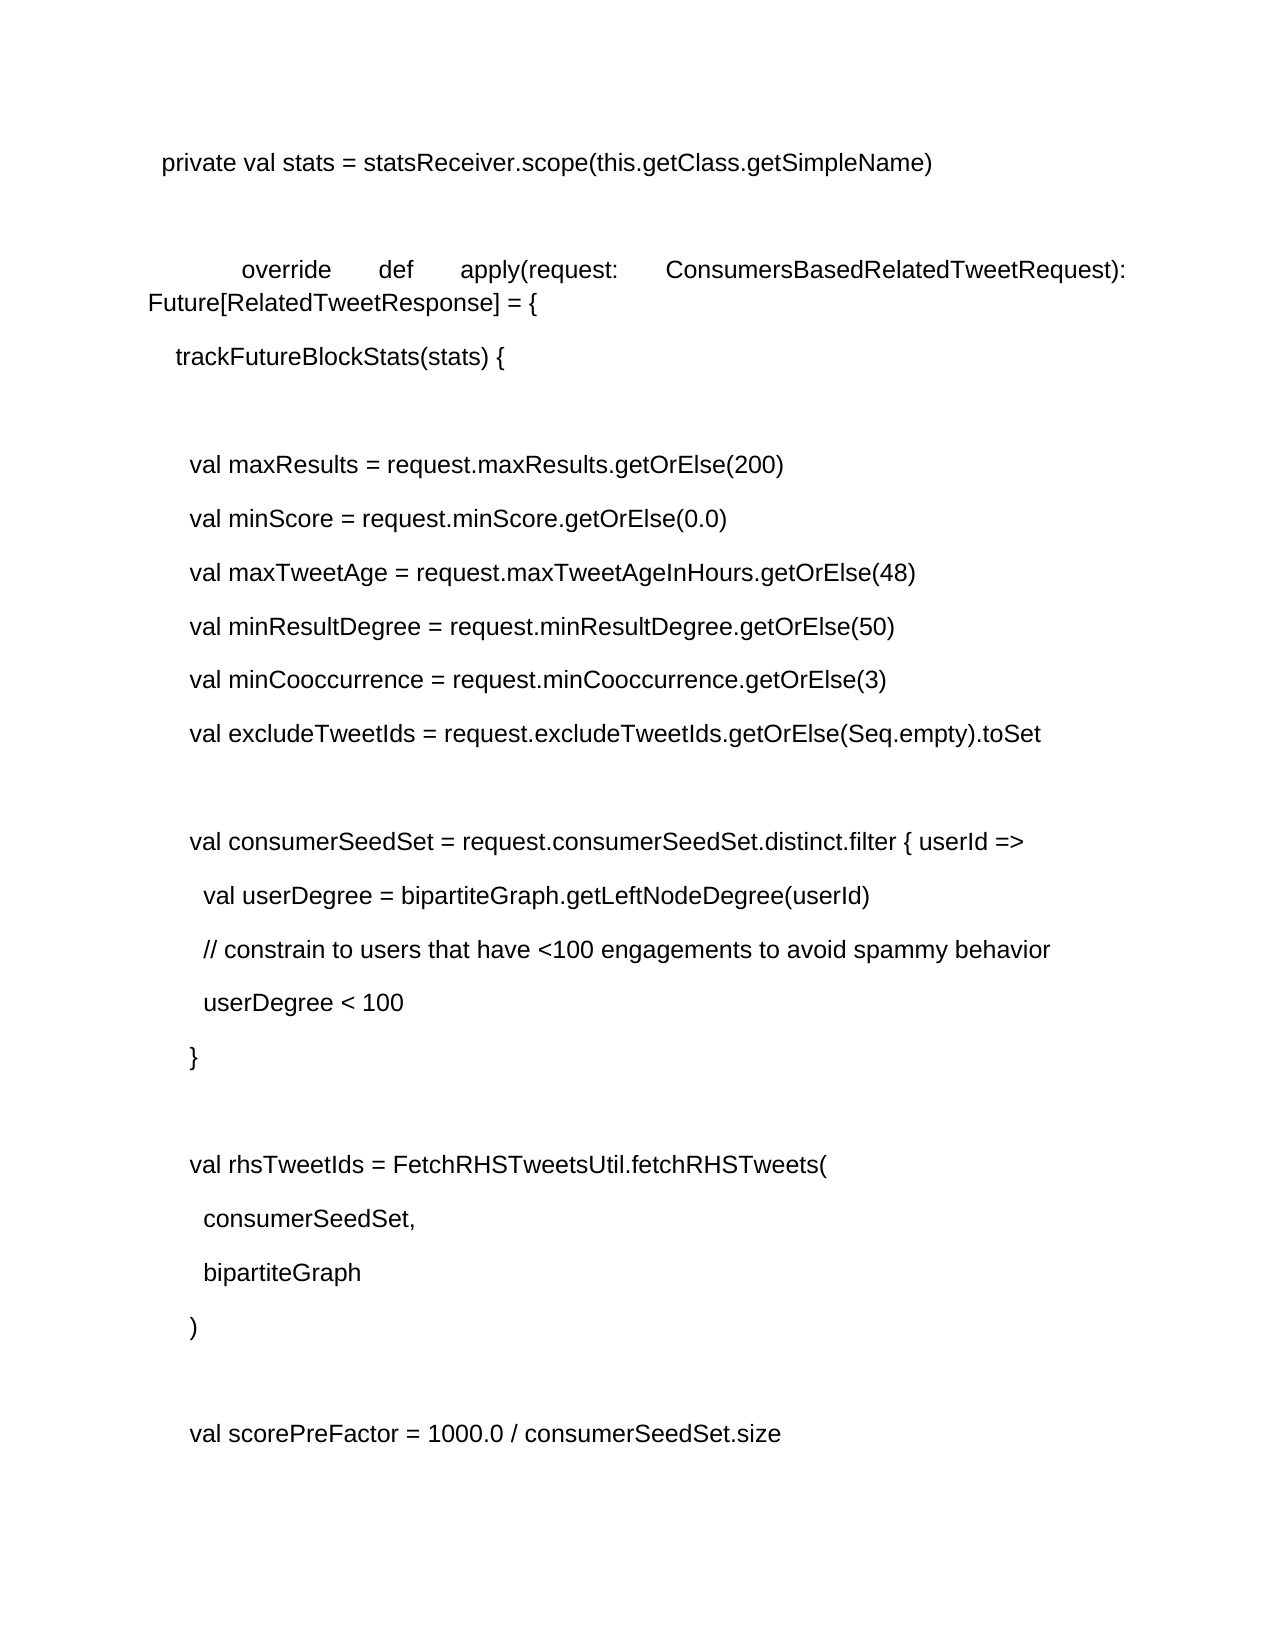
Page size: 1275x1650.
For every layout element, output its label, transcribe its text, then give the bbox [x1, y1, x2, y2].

text val excludeTweetIds = request.excludeTweetIds.getOrElse(Seq.empty).toSet [148, 719, 1127, 748]
text bipartiteGraph [148, 1258, 1127, 1286]
text val consumerSeedSet = request.consumerSeedSet.distinct.filter { userId => [148, 827, 1127, 856]
text userDegree < 100 [148, 988, 1127, 1017]
text val maxTweetAge = request.maxTweetAgeInHours.getOrElse(48) [148, 558, 1127, 586]
text val minScore = request.minScore.getOrElse(0.0) [148, 504, 1127, 532]
text ) [148, 1312, 1127, 1340]
text val minResultDegree = request.minResultDegree.getOrElse(50) [148, 611, 1127, 640]
text val scorePreFactor = 1000.0 / consumerSeedSet.size [148, 1419, 1127, 1448]
text } [148, 1042, 1127, 1071]
text val minCooccurrence = request.minCooccurrence.getOrElse(3) [148, 665, 1127, 694]
text private val stats = statsReceiver.scope(this.getClass.getSimpleName) [148, 148, 1127, 176]
text trackFutureBlockStats(stats) { [148, 342, 1127, 371]
text val rhsTweetIds = FetchRHSTweetsUtil.fetchRHSTweets( [148, 1150, 1127, 1179]
text // constrain to users that have <100 engagements to avoid spammy behavior [148, 934, 1127, 963]
text val userDegree = bipartiteGraph.getLeftNodeDegree(userId) [148, 881, 1127, 909]
text consumerSeedSet, [148, 1204, 1127, 1233]
text override def apply(request: ConsumersBasedRelatedTweetRequest): Future[RelatedTweetResponse] = { [148, 255, 1127, 317]
text val maxResults = request.maxResults.getOrElse(200) [148, 450, 1127, 479]
